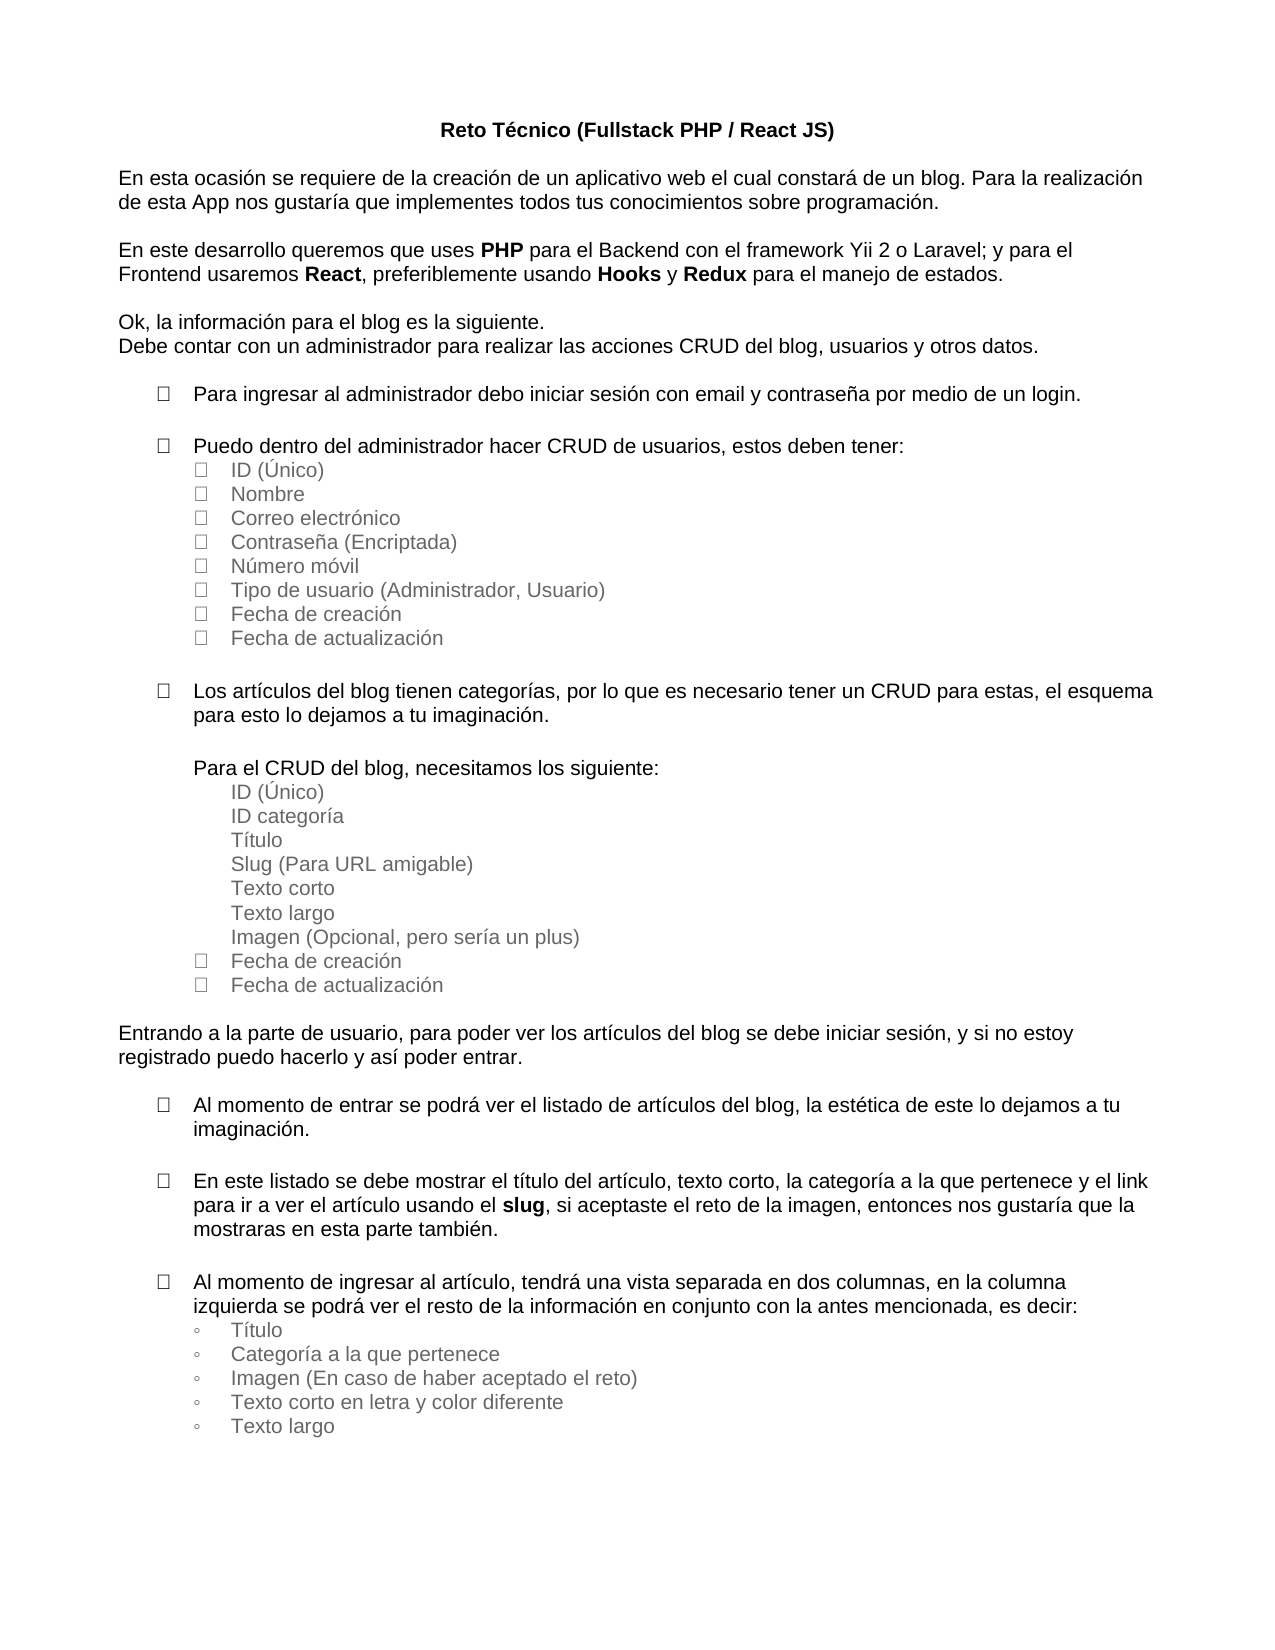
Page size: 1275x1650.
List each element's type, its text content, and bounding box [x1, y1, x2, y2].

list ID (Único) [193, 458, 1157, 482]
list Para el CRUD del blog, necesitamos los siguiente: [156, 755, 1157, 779]
list Imagen (Opcional, pero sería un plus) [193, 924, 1157, 949]
list Los artículos del blog tienen categorías, por lo que es necesario tener un CRUD para estas, el esquema para esto lo dejamos a tu imaginación. [156, 679, 1157, 755]
text Reto Técnico (Fullstack PHP / React JS) [118, 118, 1157, 142]
list Contraseña (Encriptada) [193, 530, 1157, 554]
text En esta ocasión se requiere de la creación de un aplicativo web el cual constará de un blog. Para la realización de esta App nos gustaría que implementes todos tus conocimientos sobre programación. [118, 166, 1157, 214]
list Al momento de entrar se podrá ver el listado de artículos del blog, la estética de este lo dejamos a tu imaginación. [156, 1092, 1157, 1169]
list Al momento de ingresar al artículo, tendrá una vista separada en dos columnas, en la columna izquierda se podrá ver el resto de la información en conjunto con la antes mencionada, es decir: [156, 1270, 1157, 1318]
list Fecha de actualización [193, 973, 1157, 997]
list Texto corto [193, 876, 1157, 900]
list Número móvil [193, 554, 1157, 578]
list Para ingresar al administrador debo iniciar sesión con email y contraseña por medio de un login. [156, 382, 1157, 434]
text En este desarrollo queremos que uses PHP para el Backend con el framework Yii 2 o Laravel; y para el Frontend usaremos React, preferiblemente usando Hooks y Redux para el manejo de estados. [118, 238, 1157, 286]
list Título [193, 828, 1157, 852]
list Nombre [193, 482, 1157, 506]
list Fecha de actualización [193, 626, 1157, 679]
list Fecha de creación [193, 949, 1157, 973]
list Texto largo [193, 900, 1157, 924]
list Correo electrónico [193, 506, 1157, 530]
text Ok, la información para el blog es la siguiente. [118, 310, 1157, 334]
list Texto corto en letra y color diferente [193, 1389, 1157, 1413]
list ID categoría [193, 804, 1157, 828]
list Categoría a la que pertenece [193, 1342, 1157, 1366]
list Fecha de creación [193, 602, 1157, 626]
list Puedo dentro del administrador hacer CRUD de usuarios, estos deben tener: [156, 434, 1157, 458]
list Texto largo [193, 1413, 1157, 1466]
list Tipo de usuario (Administrador, Usuario) [193, 578, 1157, 602]
text Entrando a la parte de usuario, para poder ver los artículos del blog se debe iniciar sesión, y si no estoy registrado puedo hacerlo y así poder entrar. [118, 1021, 1157, 1068]
list ID (Único) [193, 779, 1157, 804]
list Título [193, 1318, 1157, 1342]
list Slug (Para URL amigable) [193, 852, 1157, 876]
list Imagen (En caso de haber aceptado el reto) [193, 1366, 1157, 1389]
list En este listado se debe mostrar el título del artículo, texto corto, la categoría a la que pertenece y el link para ir a ver el artículo usando el slug, si aceptaste el reto de la imagen, entonces nos gustaría que la mostraras en esta parte también. [156, 1169, 1157, 1270]
text Debe contar con un administrador para realizar las acciones CRUD del blog, usuarios y otros datos. [118, 334, 1157, 358]
